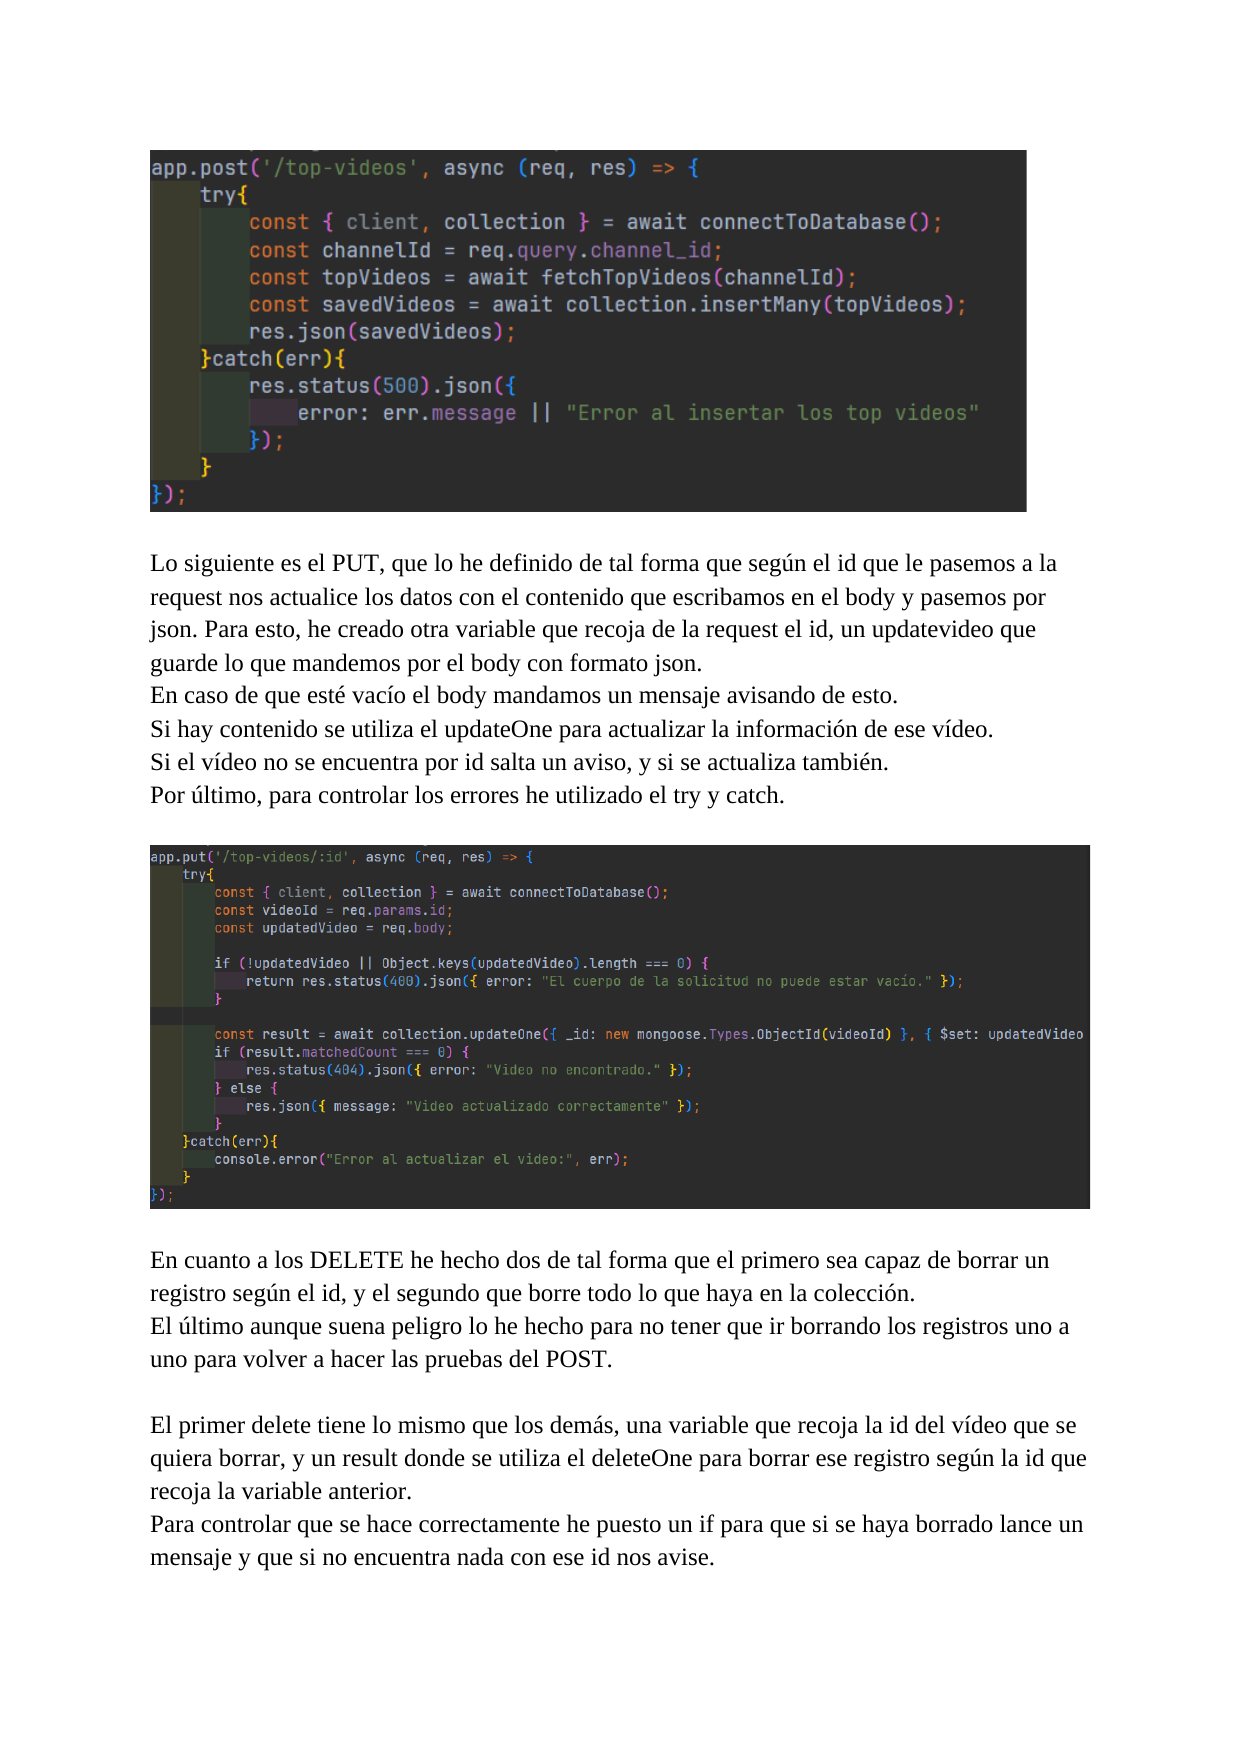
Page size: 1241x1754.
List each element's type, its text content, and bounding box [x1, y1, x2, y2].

text El primer delete tiene lo mismo que los demás, una variable que recoja la id del vídeo que se quiera borrar, y un result donde se utiliza el deleteOne para borrar ese registro según la id que recoja la variable anterior. [150, 1410, 1090, 1505]
text Para controlar que se hace correctamente he puesto un if para que si se haya borrado lance un mensaje y que si no encuentra nada con ese id nos avise. [150, 1509, 1090, 1571]
text Por último, para controlar los errores he utilizado el try y catch. [150, 780, 1090, 808]
text En caso de que esté vacío el body mandamos un mensaje avisando de esto. [150, 681, 1090, 709]
picture [150, 150, 1027, 512]
text Si hay contenido se utiliza el updateOne para actualizar la información de ese vídeo. [150, 714, 1090, 742]
text En cuanto a los DELETE he hecho dos de tal forma que el primero sea capaz de borrar un registro según el id, y el segundo que borre todo lo que haya en la colección. [150, 1245, 1090, 1307]
picture [150, 845, 1091, 1209]
text Si el vídeo no se encuentra por id salta un aviso, y si se actualiza también. [150, 747, 1090, 775]
text El último aunque suena peligro lo he hecho para no tener que ir borrando los registros uno a uno para volver a hacer las pruebas del POST. [150, 1311, 1090, 1373]
text Lo siguiente es el PUT, que lo he definido de tal forma que según el id que le pasemos a la request nos actualice los datos con el contenido que escribamos en el body y pasemos por json. Para esto, he creado otra variable que recoja de la request el id, un updatevideo que guarde lo que mandemos por el body con formato json. [150, 548, 1090, 676]
